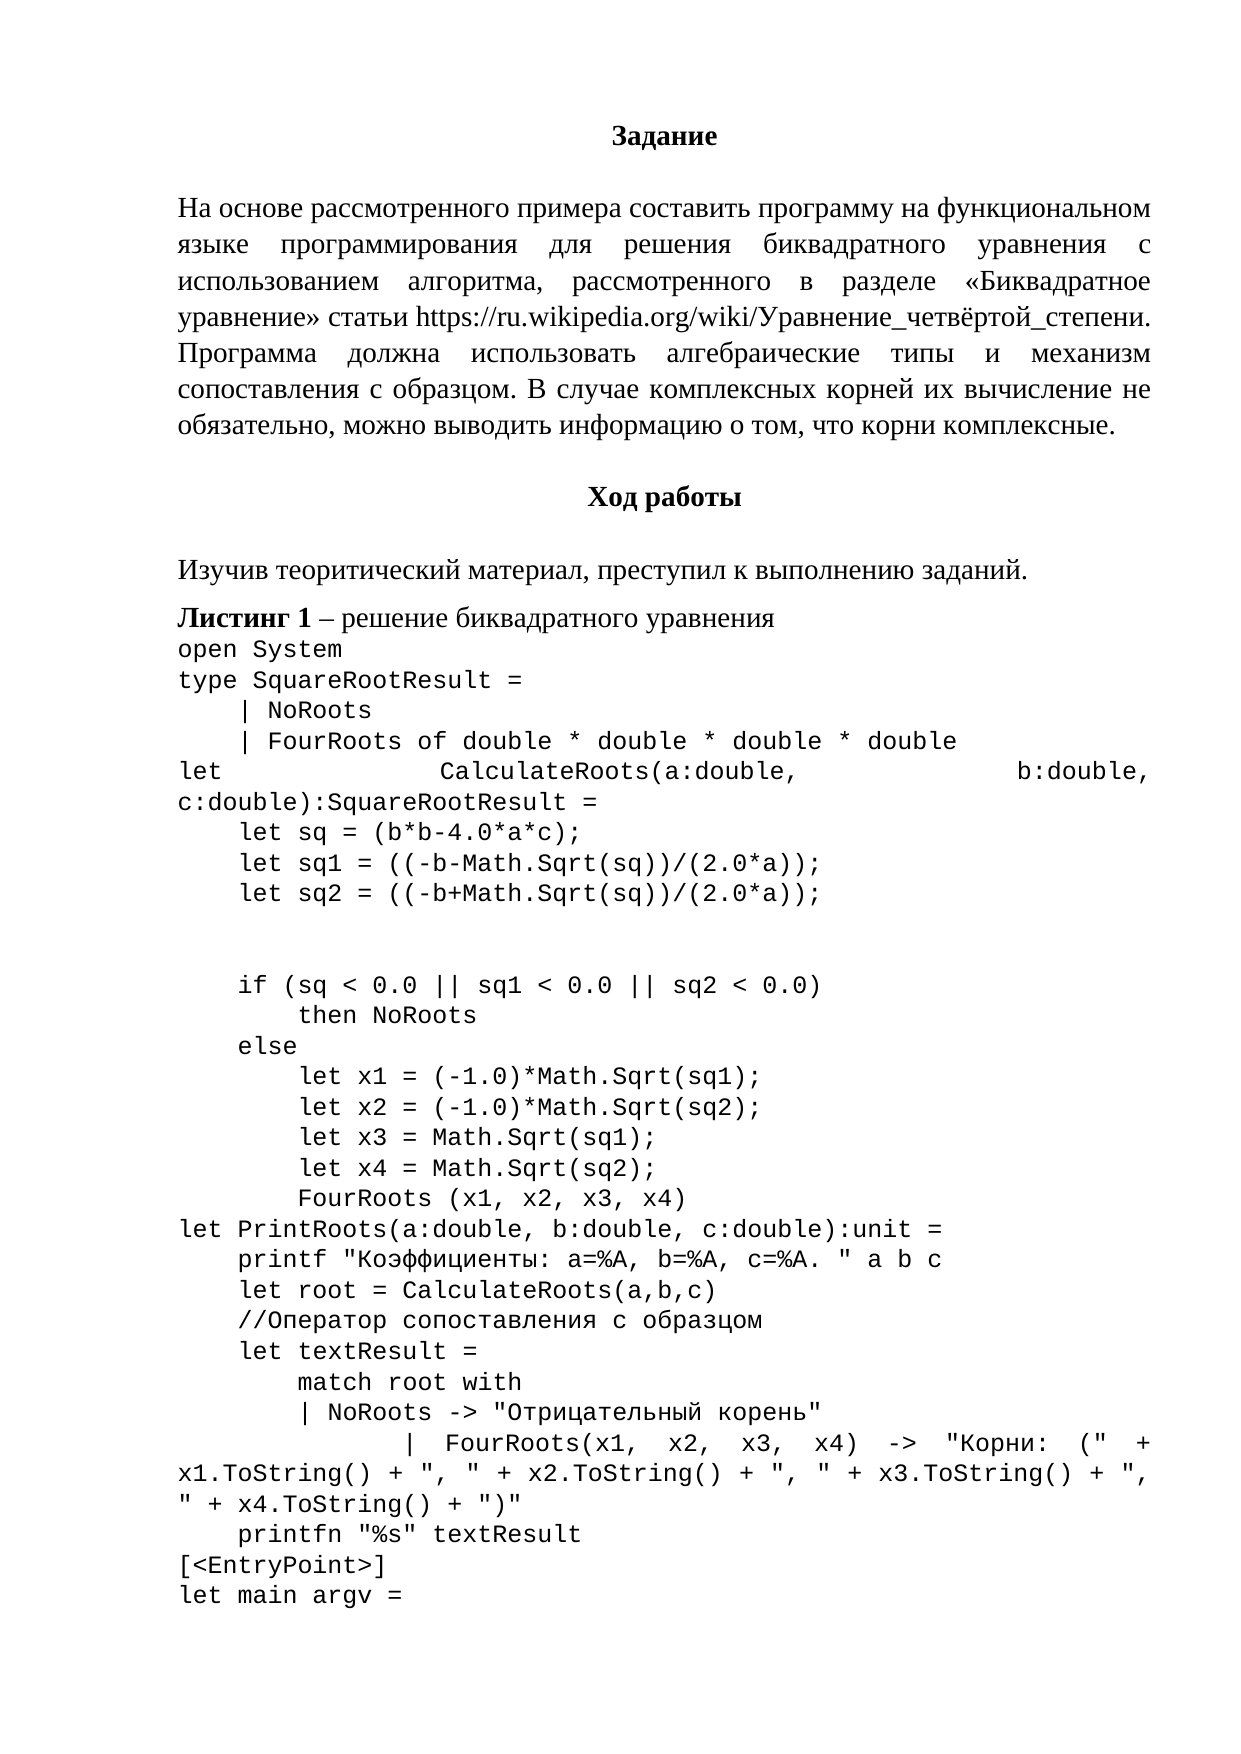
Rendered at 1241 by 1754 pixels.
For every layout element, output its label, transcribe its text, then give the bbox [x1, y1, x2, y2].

text let main argv = [177, 1583, 1152, 1611]
text let x4 = Math.Sqrt(sq2); [177, 1156, 1152, 1184]
text let x1 = (-1.0)*Math.Sqrt(sq1); [177, 1064, 1152, 1092]
text | NoRoots [177, 698, 1152, 726]
text let CalculateRoots(a:double, b:double, c:double):SquareRootResult = [177, 759, 1152, 818]
text else [177, 1033, 1152, 1062]
text Ход работы [177, 479, 1152, 513]
text | FourRoots of double * double * double * double [177, 728, 1152, 757]
text Листинг 1 – решение биквадратного уравнения [177, 601, 1152, 634]
text printfn "%s" textResult [177, 1522, 1152, 1550]
text let sq1 = ((-b-Math.Sqrt(sq))/(2.0*a)); [177, 850, 1152, 879]
text then NoRoots [177, 1003, 1152, 1031]
text let x3 = Math.Sqrt(sq1); [177, 1125, 1152, 1153]
text //Оператор сопоставления с образцом [177, 1308, 1152, 1336]
text Изучив теоритический материал, преступил к выполнению заданий. [177, 552, 1152, 585]
text match root with [177, 1369, 1152, 1397]
text if (sq < 0.0 || sq1 < 0.0 || sq2 < 0.0) [177, 972, 1152, 1001]
text printf "Коэффициенты: a=%A, b=%A, c=%A. " a b c [177, 1247, 1152, 1275]
text | FourRoots(x1, x2, x3, x4) -> "Корни: (" + x1.ToString() + ", " + x2.ToString() + ", " + x3.ToString() + ", " + x4.ToString() + ")" [177, 1430, 1152, 1519]
text [<EntryPoint>] [177, 1552, 1152, 1581]
text На основе рассмотренного примера составить программу на функциональном языке программирования для решения биквадратного уравнения с использованием алгоритма, рассмотренного в разделе «Биквадратное уравнение» статьи https://ru.wikipedia.org/wiki/Уравнение_четвёртой_степени. Программа должна использовать алгебраические типы и механизм сопоставления с образцом. В случае комплексных корней их вычисление не обязательно, можно выводить информацию о том, что корни комплексные. [177, 190, 1152, 441]
text let sq2 = ((-b+Math.Sqrt(sq))/(2.0*a)); [177, 881, 1152, 909]
text let sq = (b*b-4.0*a*c); [177, 820, 1152, 848]
text type SquareRootResult = [177, 667, 1152, 696]
text | NoRoots -> "Отрицательный корень" [177, 1400, 1152, 1428]
text Задание [177, 118, 1152, 152]
text let textResult = [177, 1339, 1152, 1367]
text FourRoots (x1, x2, x3, x4) [177, 1186, 1152, 1214]
text open System [177, 637, 1152, 665]
text let PrintRoots(a:double, b:double, c:double):unit = [177, 1217, 1152, 1245]
text let root = CalculateRoots(a,b,c) [177, 1278, 1152, 1306]
text let x2 = (-1.0)*Math.Sqrt(sq2); [177, 1094, 1152, 1123]
